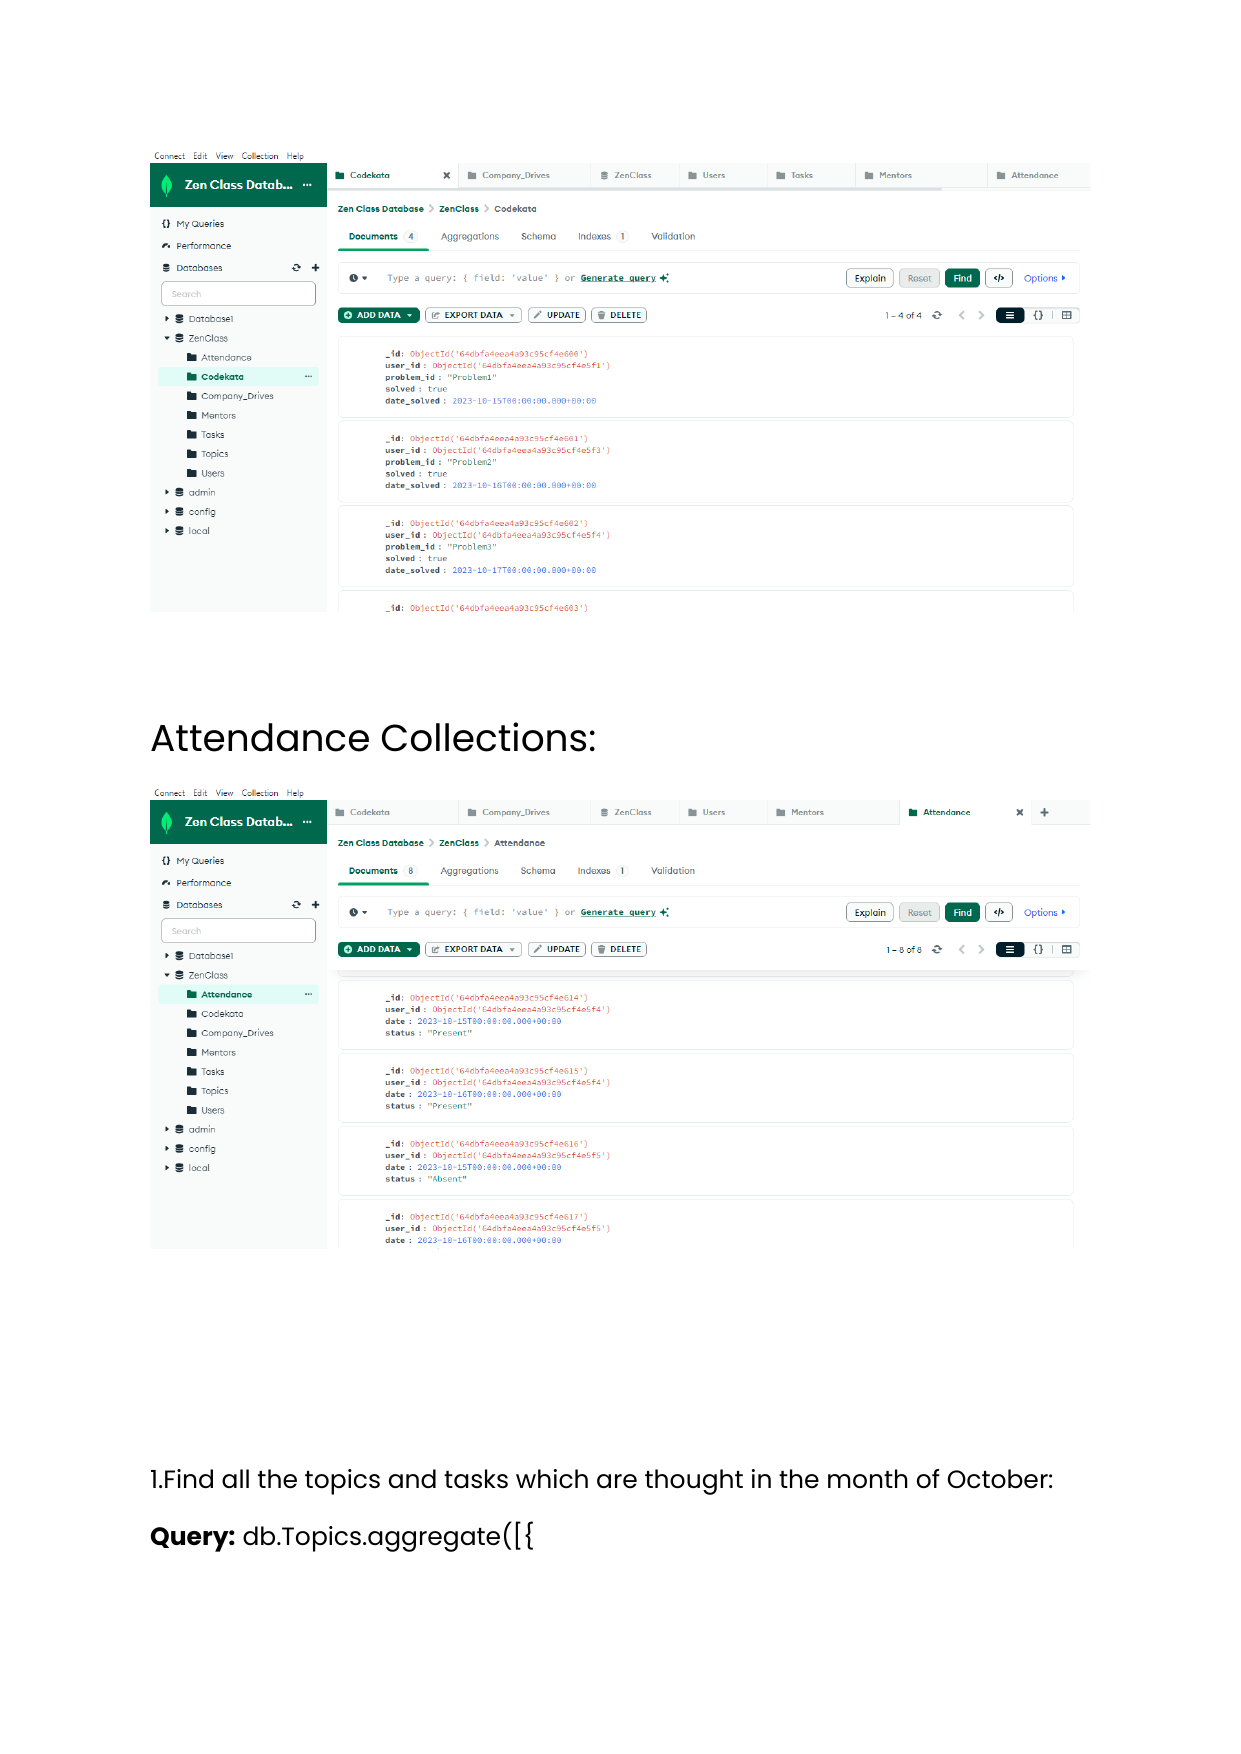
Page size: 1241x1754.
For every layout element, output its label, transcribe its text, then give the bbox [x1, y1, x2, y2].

picture [150, 150, 1091, 612]
picture [150, 785, 1091, 1249]
text Attendance Collections: [150, 708, 1090, 764]
text 1.Find all the topics and tasks which are thought in the month of October: [150, 1459, 1090, 1497]
text Query: db.Topics.aggregate([{ [150, 1517, 1090, 1554]
